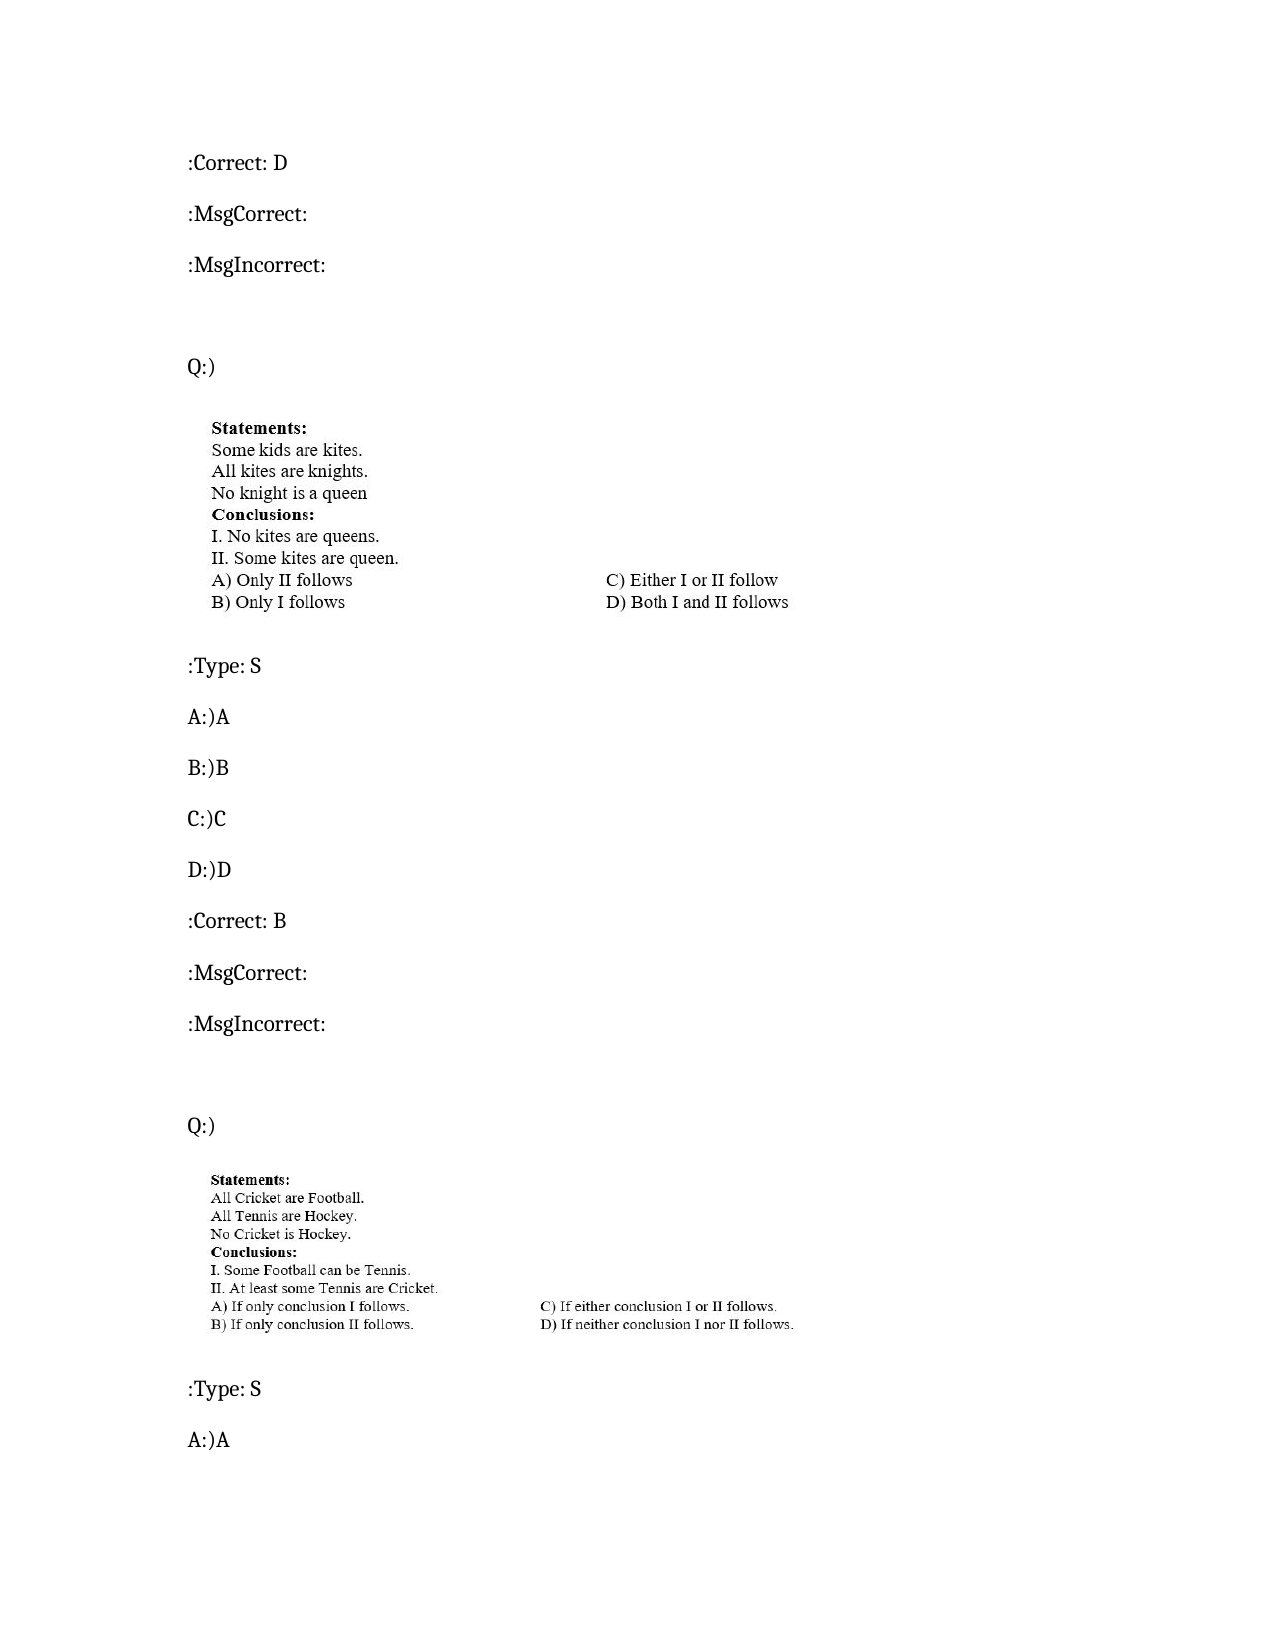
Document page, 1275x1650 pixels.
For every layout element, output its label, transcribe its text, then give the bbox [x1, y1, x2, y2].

text C:)C [187, 806, 1087, 832]
text D:)D [187, 857, 1087, 883]
picture [206, 1163, 807, 1352]
text :MsgIncorrect: [187, 252, 1087, 278]
text Q:) [187, 354, 1087, 381]
text :MsgCorrect: [187, 201, 1087, 227]
text :Type: S [187, 1376, 1087, 1402]
text Q:) [187, 1112, 1087, 1139]
text :MsgCorrect: [187, 959, 1087, 986]
text :Correct: D [187, 150, 1087, 176]
text B:)B [187, 755, 1087, 781]
text :Correct: B [187, 908, 1087, 934]
text :Type: S [187, 653, 1087, 679]
text A:)A [187, 704, 1087, 730]
text :MsgIncorrect: [187, 1010, 1087, 1037]
picture [206, 405, 807, 629]
text A:)A [187, 1427, 1087, 1453]
